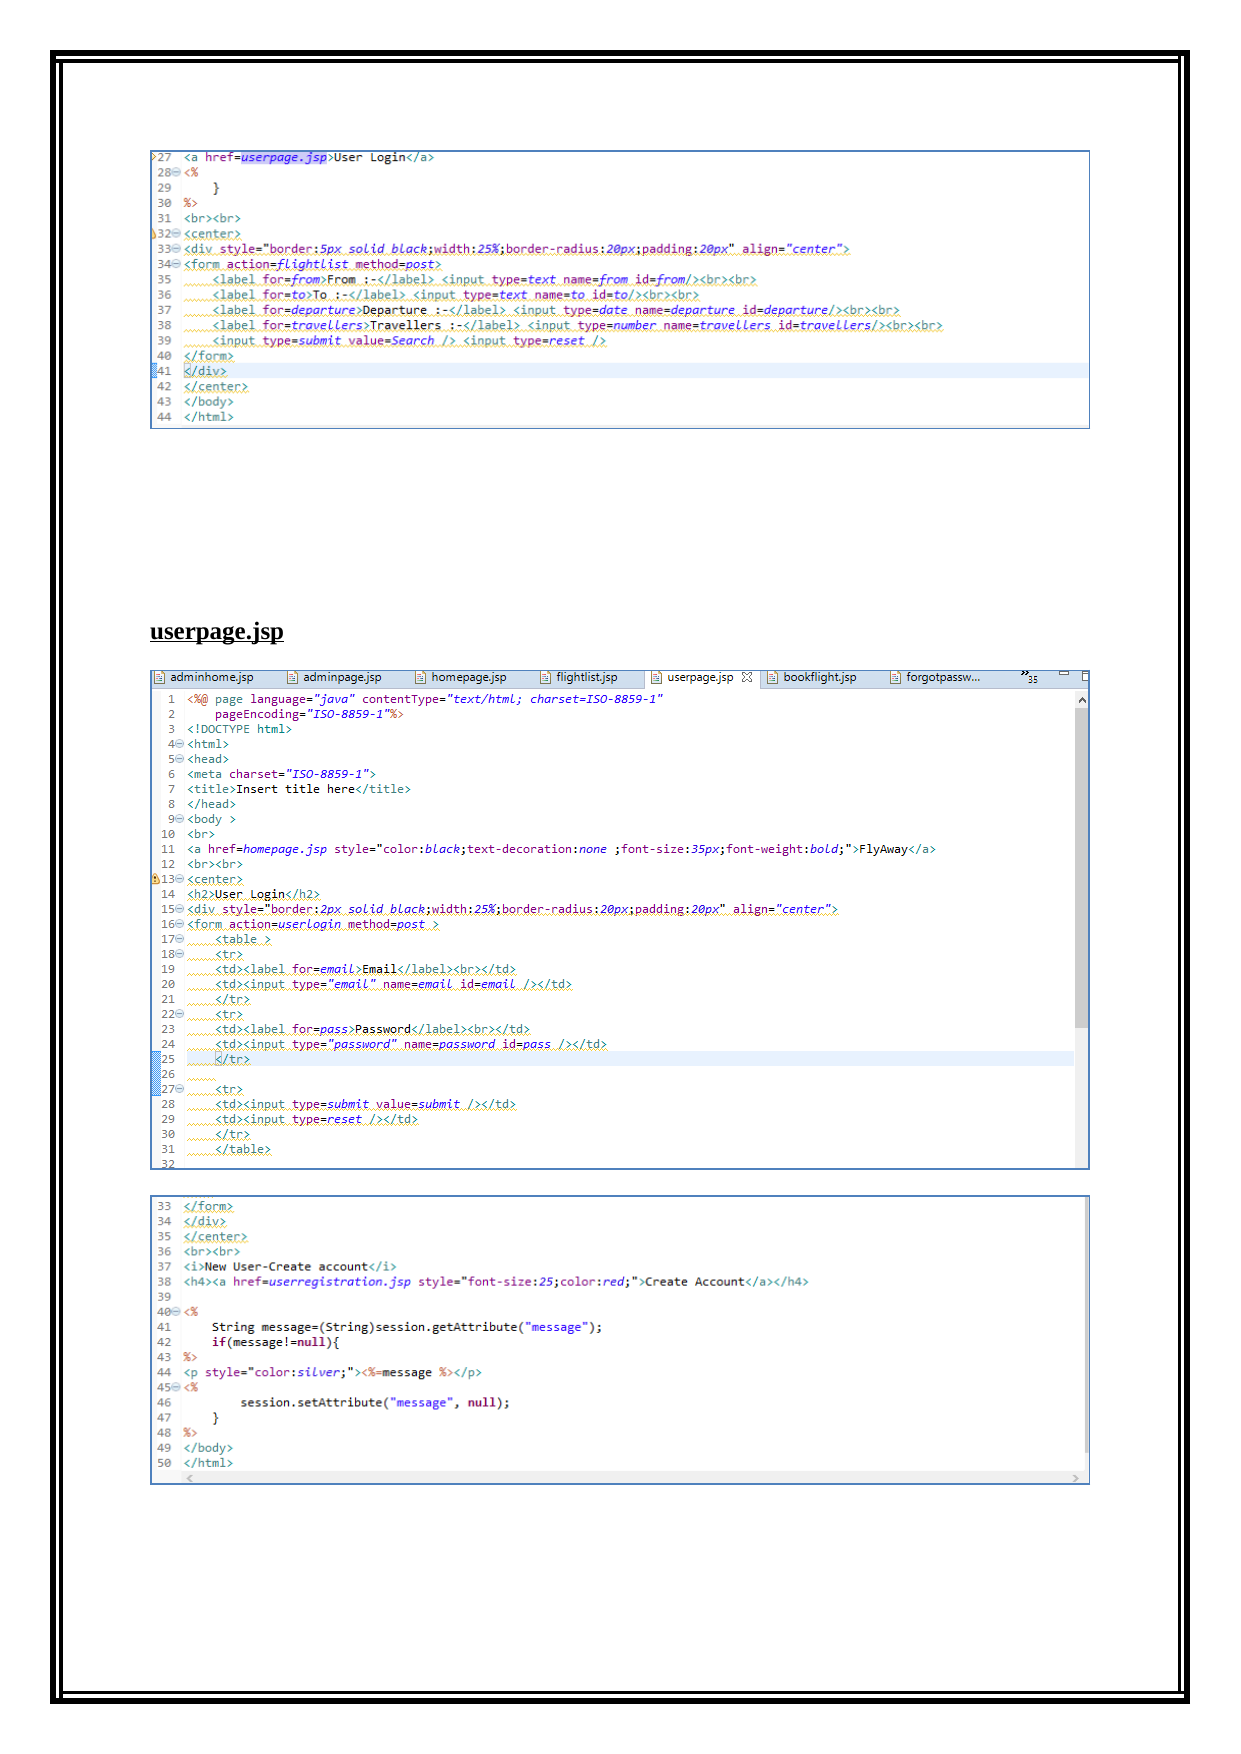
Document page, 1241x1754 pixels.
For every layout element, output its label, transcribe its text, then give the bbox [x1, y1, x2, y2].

picture [152, 1197, 1089, 1483]
text userpage.jsp [150, 616, 1090, 644]
picture [152, 671, 1088, 1168]
picture [152, 152, 1089, 428]
